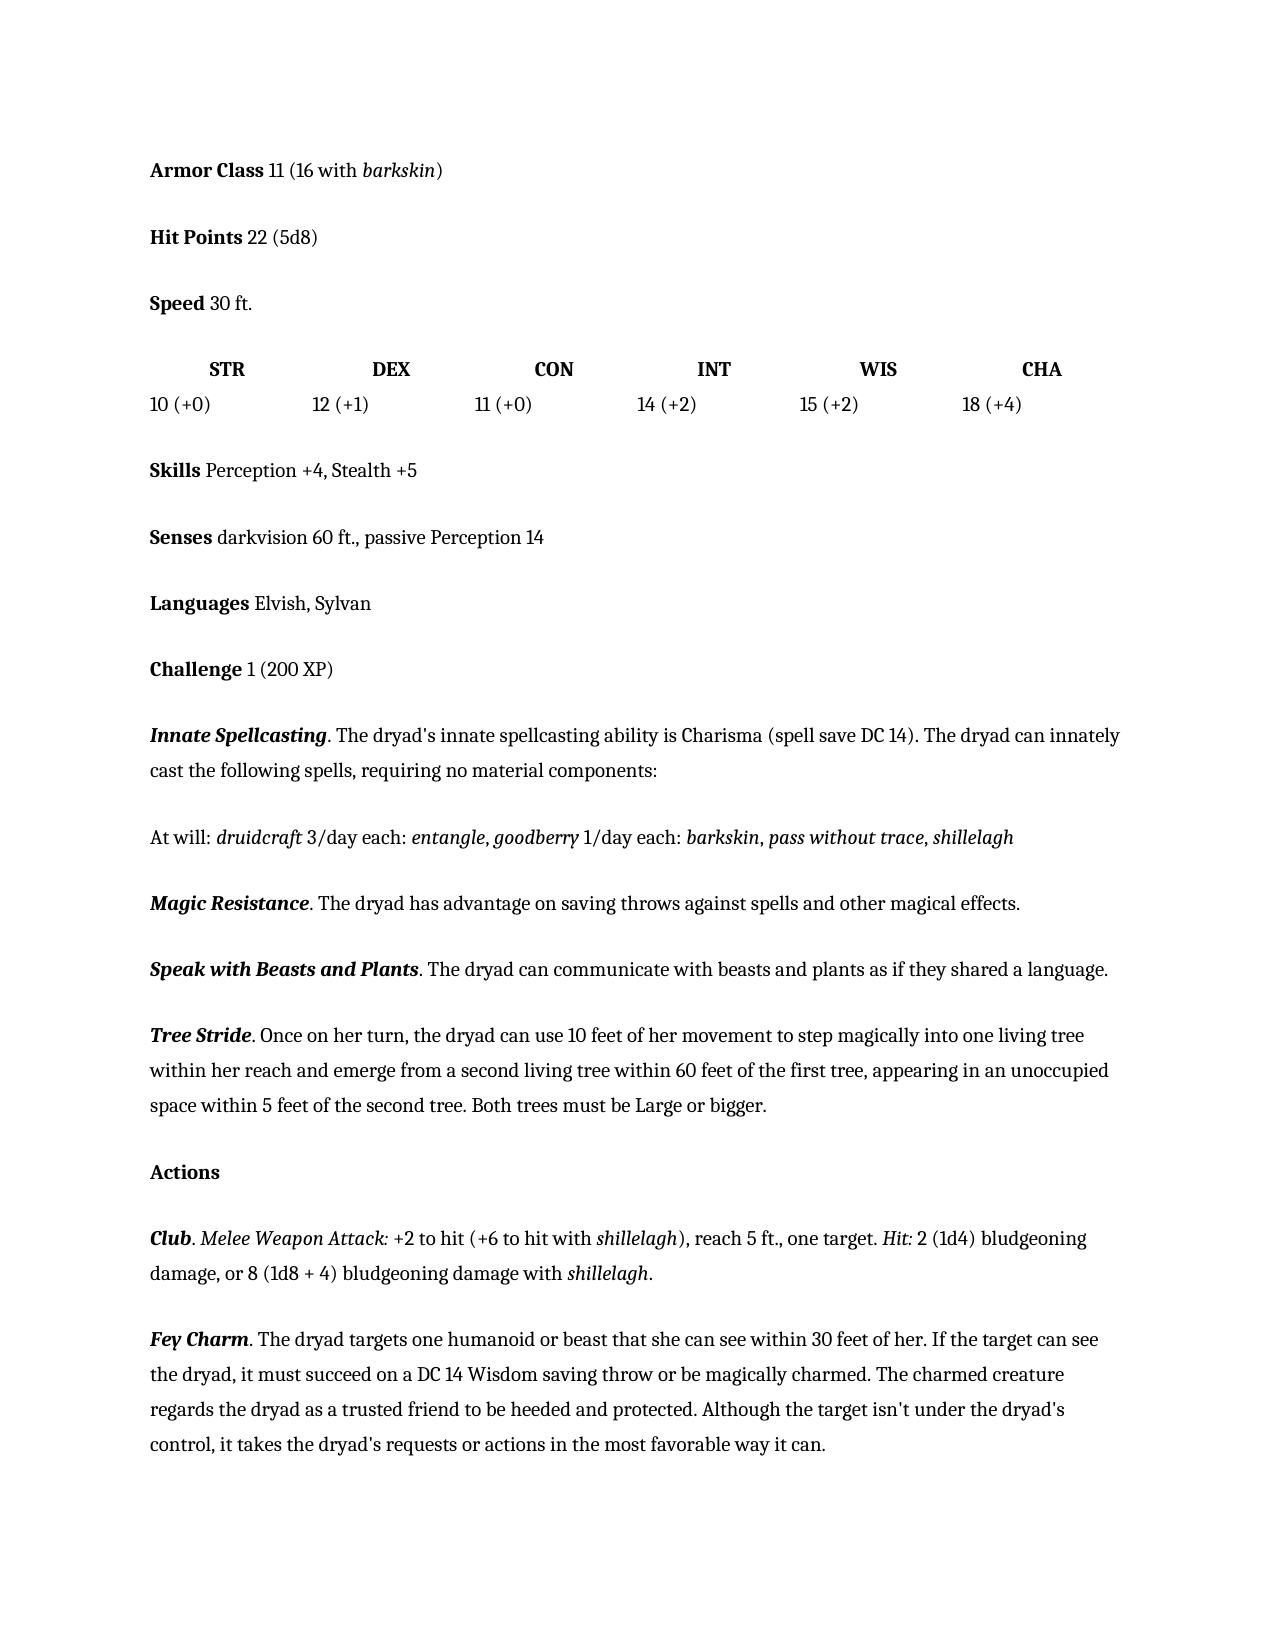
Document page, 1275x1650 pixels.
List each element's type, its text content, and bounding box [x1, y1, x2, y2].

text At will: druidcraft 3/day each: entangle, goodberry 1/day each: barkskin, pass without trace, shillelagh [150, 816, 1125, 851]
text Languages Elvish, Sylvan [150, 582, 1125, 617]
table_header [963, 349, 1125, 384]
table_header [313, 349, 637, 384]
text Tree Stride. Once on her turn, the dryad can use 10 feet of her movement to step magically into one living tree within her reach and emerge from a second living tree within 60 feet of the first tree, appearing in an unoccupied space within 5 feet of the second tree. Both trees must be Large or bigger. [150, 1015, 1125, 1120]
text Armor Class 11 (16 with barkskin) [150, 150, 1125, 185]
text Skills Perception +4, Stealth +5 [150, 450, 1125, 485]
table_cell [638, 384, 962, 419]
text Actions [150, 1151, 1125, 1186]
text Club. Melee Weapon Attack: +2 to hit (+6 to hit with shillelagh), reach 5 ft., one target. Hit: 2 (1d4) bludgeoning damage, or 8 (1d8 + 4) bludgeoning damage with shillelagh. [150, 1217, 1125, 1287]
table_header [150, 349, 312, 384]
text Speak with Beasts and Plants. The dryad can communicate with beasts and plants as if they shared a language. [150, 949, 1125, 984]
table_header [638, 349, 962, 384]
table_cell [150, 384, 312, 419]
text Magic Resistance. The dryad has advantage on saving throws against spells and other magical effects. [150, 882, 1125, 917]
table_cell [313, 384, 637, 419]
text Senses darkvision 60 ft., passive Perception 14 [150, 516, 1125, 551]
text Hit Points 22 (5d8) [150, 216, 1125, 251]
text Fey Charm. The dryad targets one humanoid or beast that she can see within 30 feet of her. If the target can see the dryad, it must succeed on a DC 14 Wisdom saving throw or be magically charmed. The charmed creature regards the dryad as a trusted friend to be heeded and protected. Although the target isn't under the dryad's control, it takes the dryad's requests or actions in the most favorable way it can. [150, 1319, 1125, 1459]
text Innate Spellcasting. The dryad's innate spellcasting ability is Charisma (spell save DC 14). The dryad can innately cast the following spells, requiring no material components: [150, 715, 1125, 785]
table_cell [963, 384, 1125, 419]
text Speed 30 ft. [150, 282, 1125, 317]
text Challenge 1 (200 XP) [150, 649, 1125, 684]
